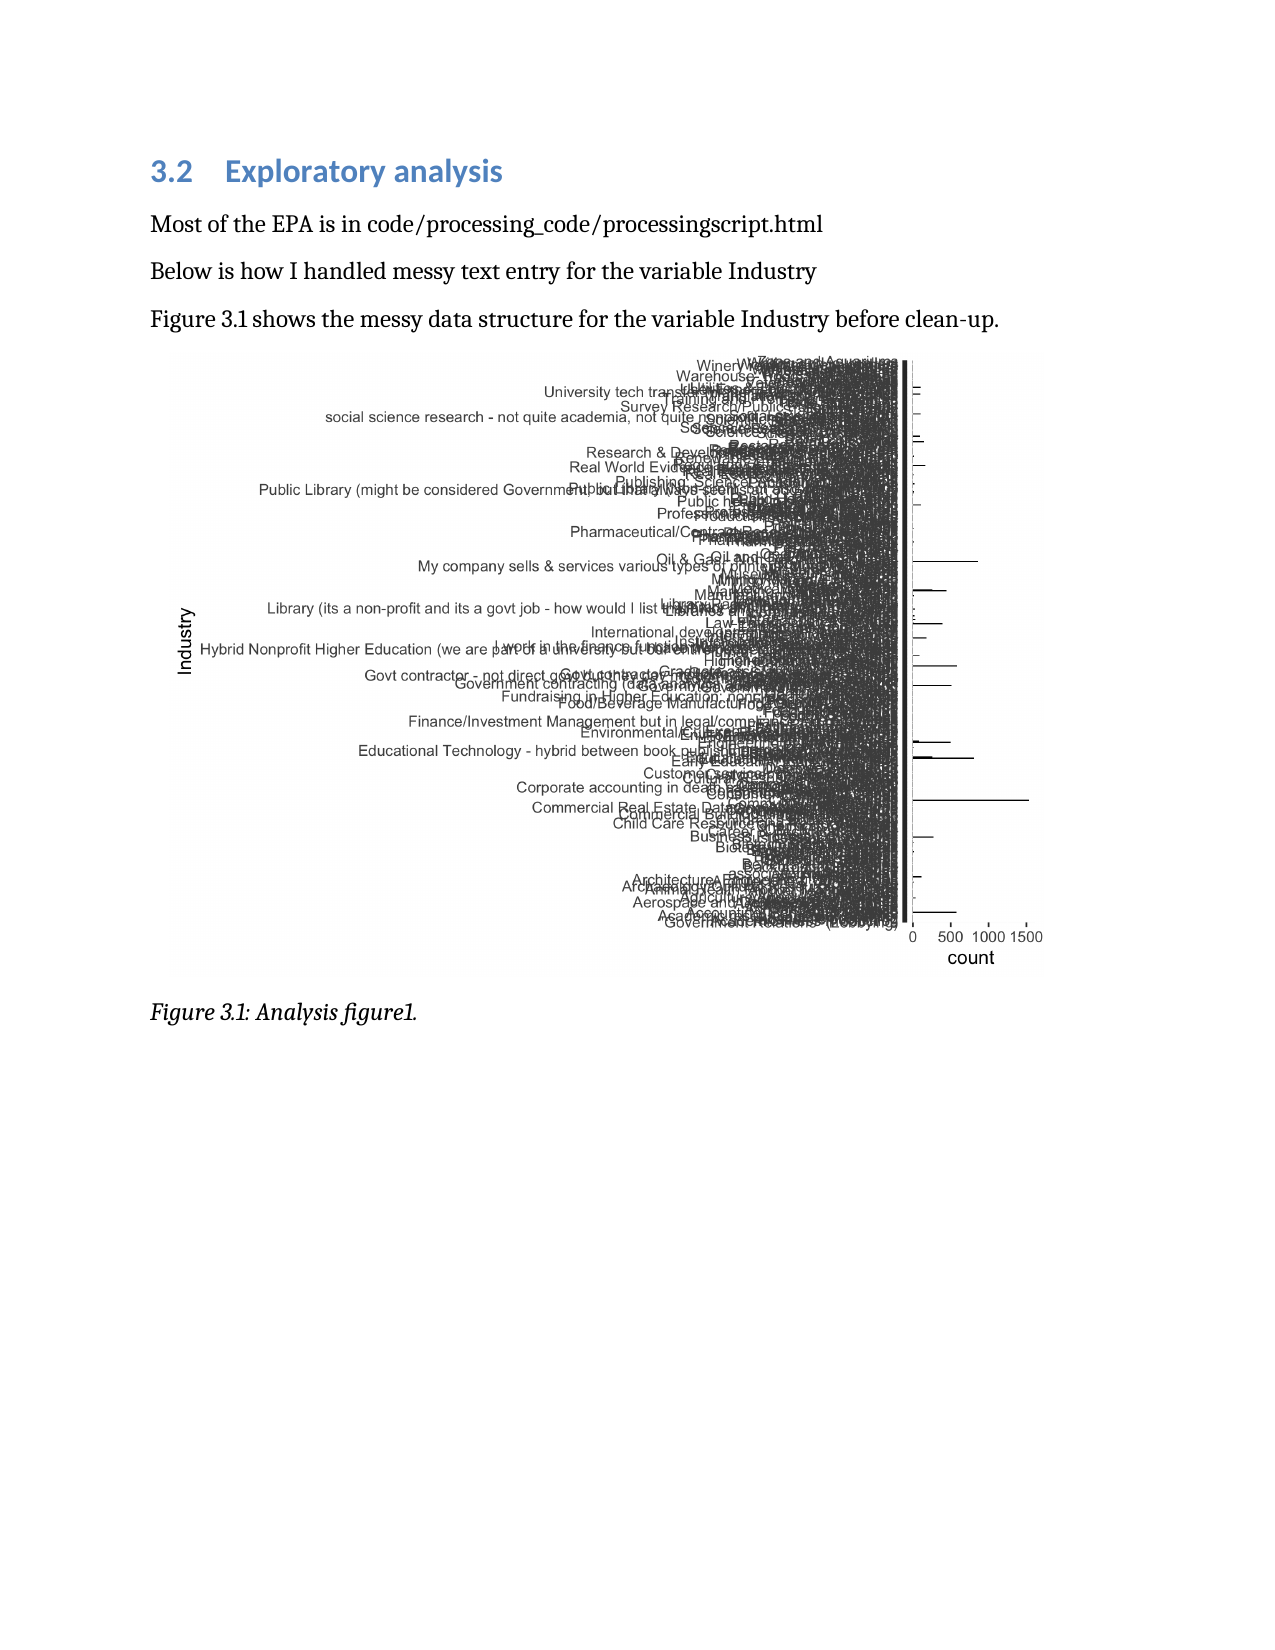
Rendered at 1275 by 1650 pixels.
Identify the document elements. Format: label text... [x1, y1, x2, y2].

text Figure 3.1 shows the messy data structure for the variable Industry before clean-up. [150, 304, 1125, 333]
text Below is how I handled messy text entry for the variable Industry [150, 257, 1125, 286]
text Figure 3.1: Analysis figure1. [150, 998, 1125, 1026]
picture [168, 352, 1044, 977]
subtitle 3.2 Exploratory analysis [150, 150, 1125, 191]
text Most of the EPA is in code/processing_code/processingscript.html [150, 209, 1125, 238]
